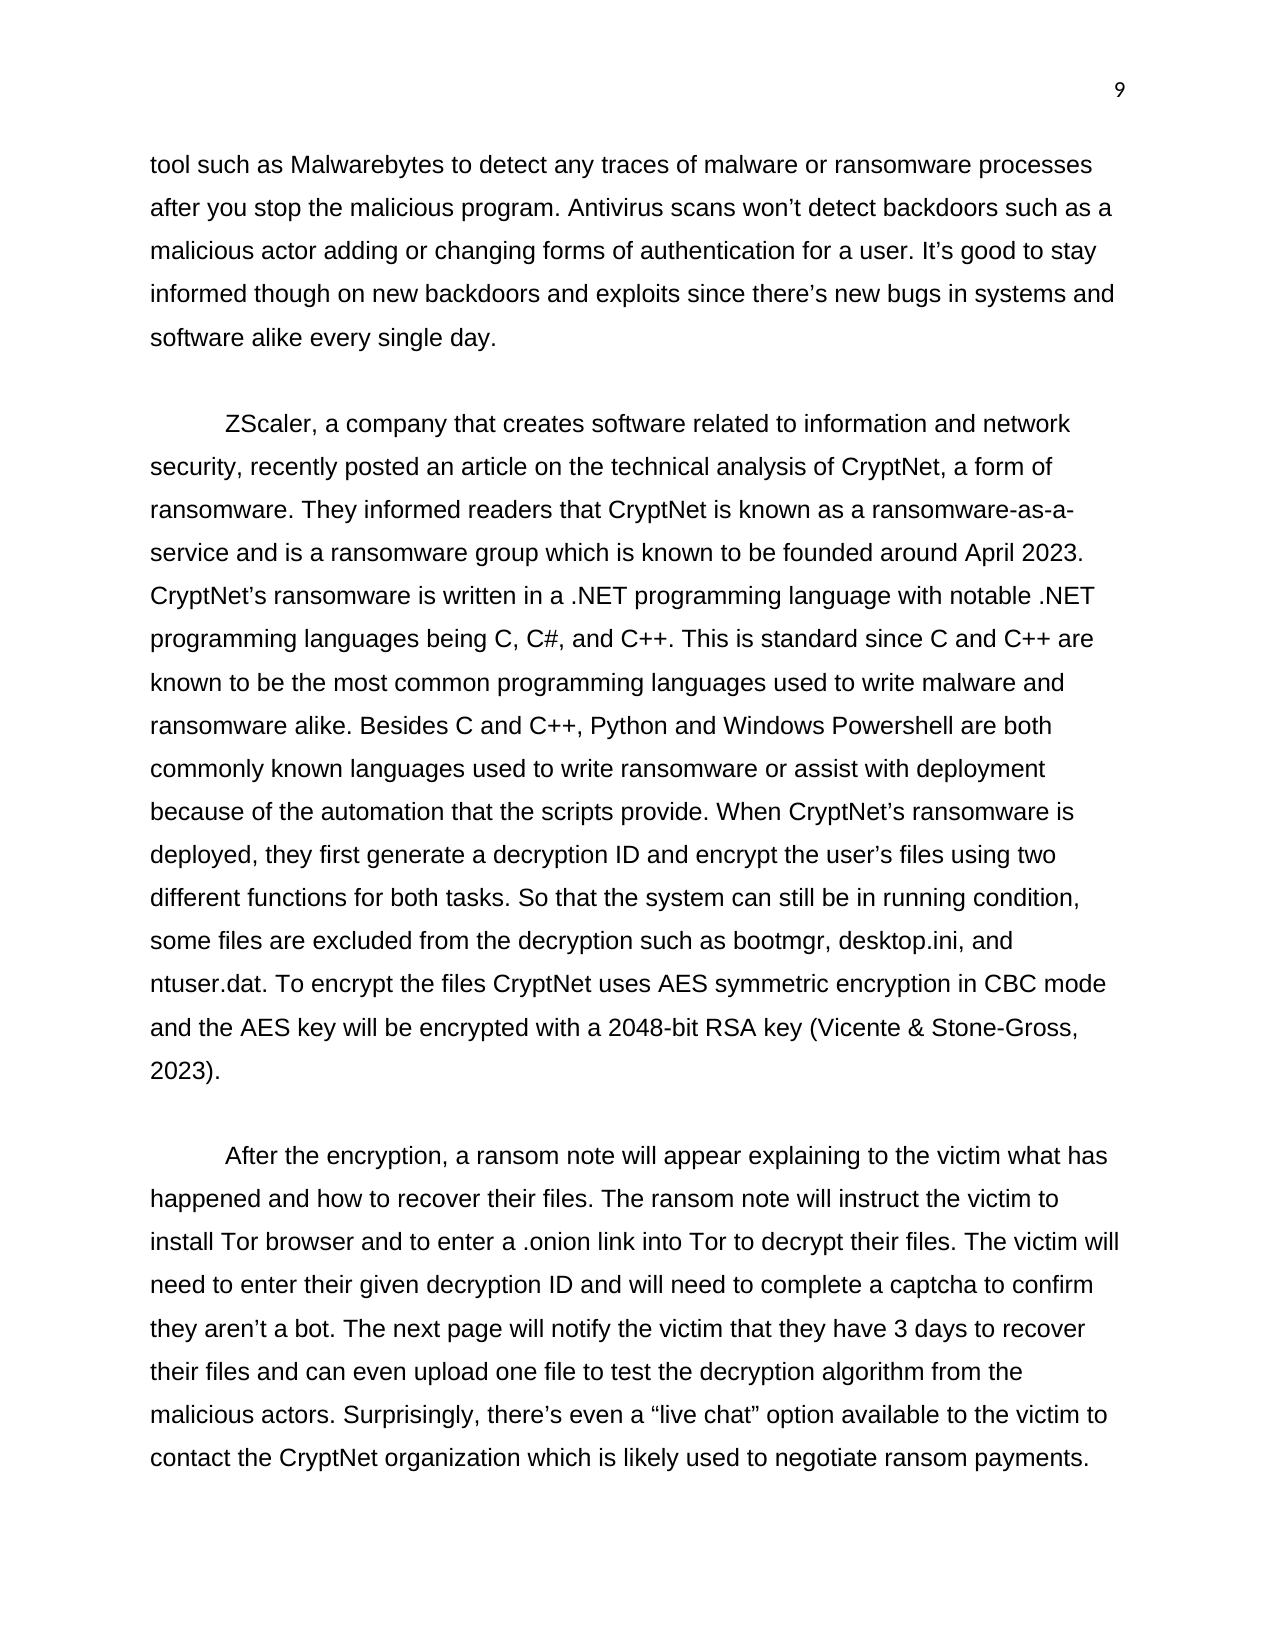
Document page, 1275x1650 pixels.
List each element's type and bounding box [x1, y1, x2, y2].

text [150, 409, 1125, 1472]
text [150, 150, 1125, 351]
